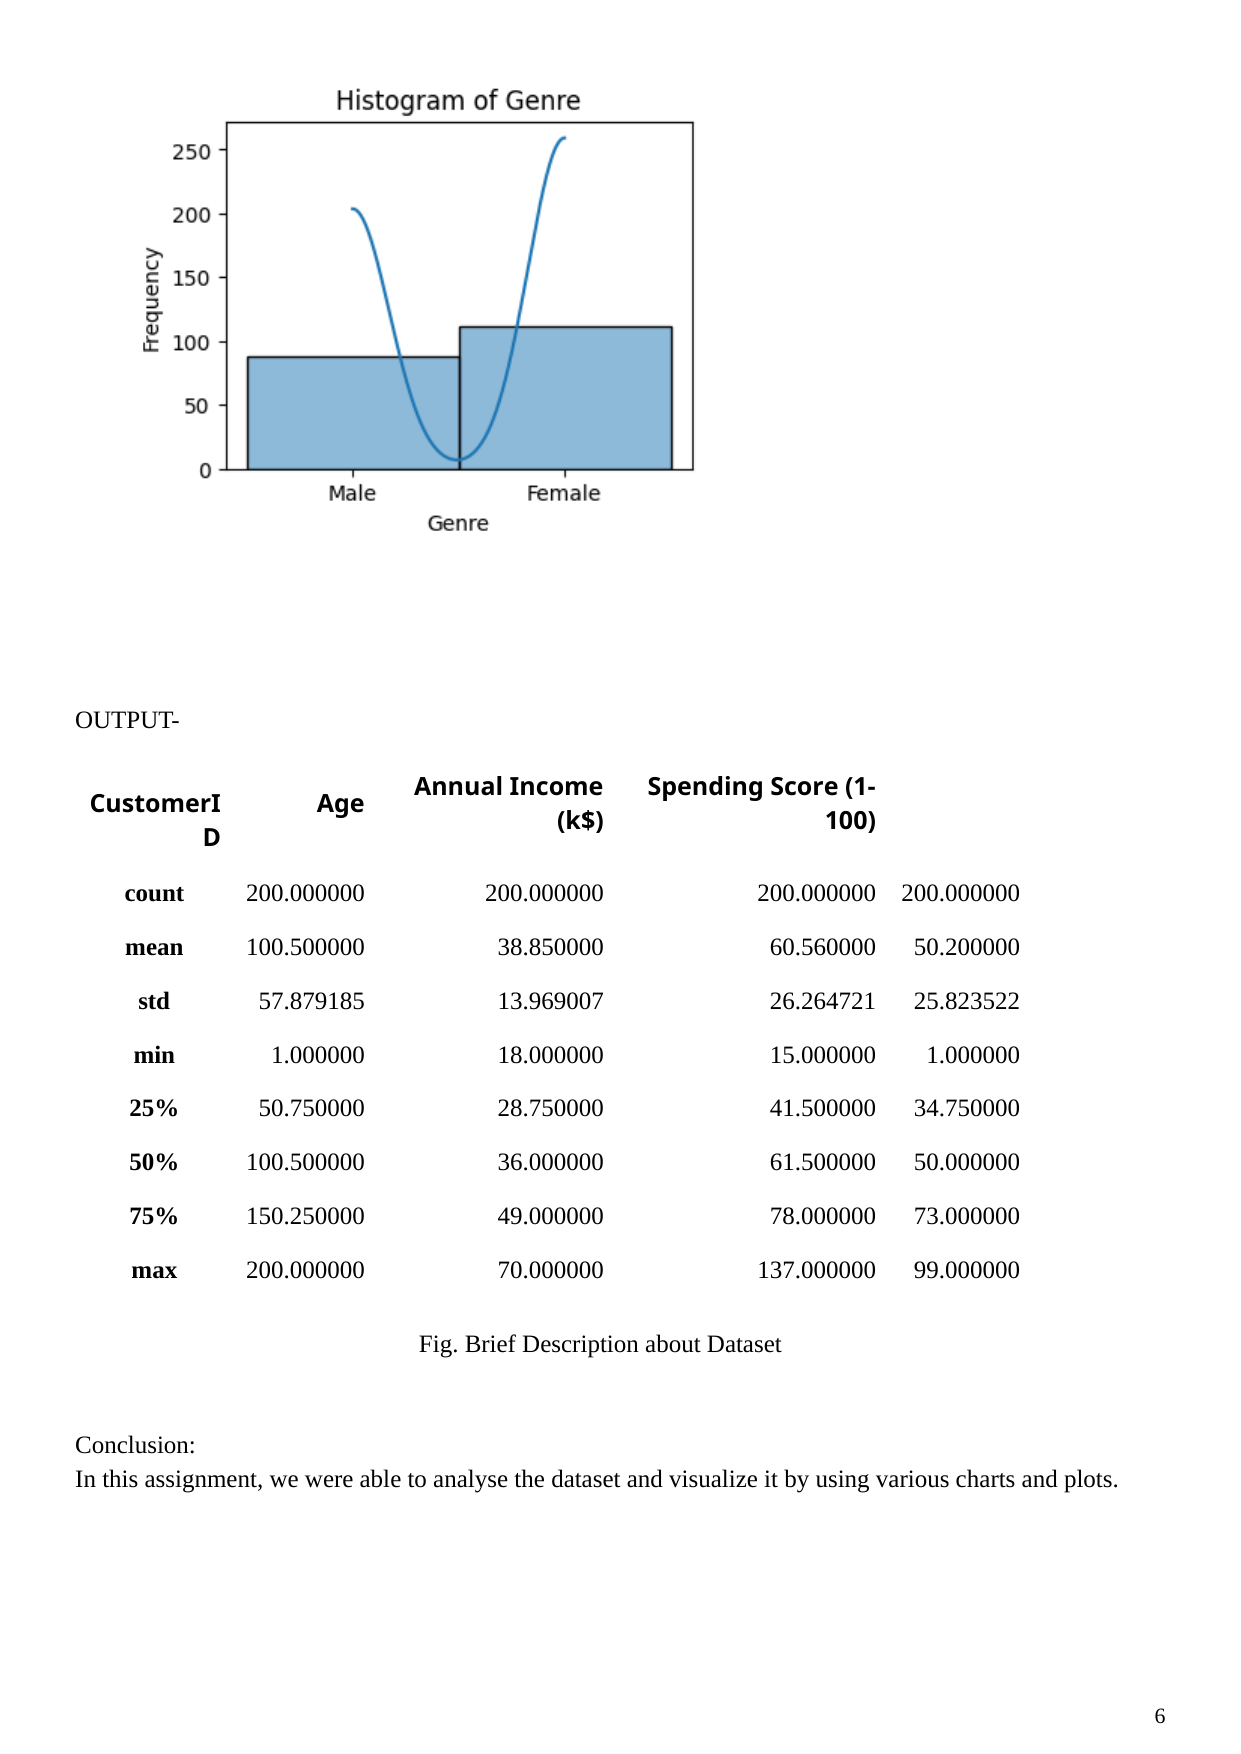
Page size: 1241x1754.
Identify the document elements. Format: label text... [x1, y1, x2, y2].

table_cell 36.000000 [377, 1135, 616, 1188]
table_cell 200.000000 [616, 866, 888, 920]
table_cell 50.750000 [233, 1081, 377, 1135]
table_cell 25% [75, 1081, 233, 1135]
table_cell 26.264721 [616, 974, 888, 1027]
table_cell 15.000000 [616, 1027, 888, 1081]
table_cell 137.000000 [616, 1242, 888, 1296]
table_cell std [75, 974, 233, 1027]
table_cell 1.000000 [233, 1027, 377, 1081]
text In this assignment, we were able to analyse the dataset and visualize it by using various charts and plots. [75, 1464, 1165, 1492]
table_cell 78.000000 [616, 1189, 888, 1242]
picture [127, 75, 706, 549]
table_cell 100.500000 [233, 1135, 377, 1188]
table_cell 200.000000 [233, 1242, 377, 1296]
table_cell 75% [75, 1189, 233, 1242]
table_cell mean [75, 920, 233, 973]
table_cell 61.500000 [616, 1135, 888, 1188]
table_cell 100.500000 [233, 920, 377, 973]
table_cell 13.969007 [377, 974, 616, 1027]
table_cell 34.750000 [888, 1081, 1032, 1135]
table_cell 60.560000 [616, 920, 888, 973]
table_header CustomerID [75, 739, 233, 866]
text OUTPUT- [75, 705, 1165, 734]
table_header Annual Income (k$) [377, 739, 616, 866]
table_cell 49.000000 [377, 1189, 616, 1242]
table_cell max [75, 1242, 233, 1296]
table_header Spending Score (1-100) [616, 739, 888, 866]
table_cell 50.000000 [888, 1135, 1032, 1188]
table_cell 50.200000 [888, 920, 1032, 973]
table_cell 41.500000 [616, 1081, 888, 1135]
table_cell 1.000000 [888, 1027, 1032, 1081]
table_cell min [75, 1027, 233, 1081]
text Conclusion: [75, 1430, 1165, 1459]
table_cell 28.750000 [377, 1081, 616, 1135]
table_cell 99.000000 [888, 1242, 1032, 1296]
table_cell count [75, 866, 233, 920]
table_cell 200.000000 [377, 866, 616, 920]
table_cell 57.879185 [233, 974, 377, 1027]
table_cell 38.850000 [377, 920, 616, 973]
table_cell 50% [75, 1135, 233, 1188]
table_cell 200.000000 [233, 866, 377, 920]
text Fig. Brief Description about Dataset [75, 1329, 1165, 1358]
table_cell 150.250000 [233, 1189, 377, 1242]
table_cell 200.000000 [888, 866, 1032, 920]
table_cell 73.000000 [888, 1189, 1032, 1242]
table_cell 70.000000 [377, 1242, 616, 1296]
table_cell 25.823522 [888, 974, 1032, 1027]
table_header Age [233, 739, 377, 866]
table_cell 18.000000 [377, 1027, 616, 1081]
